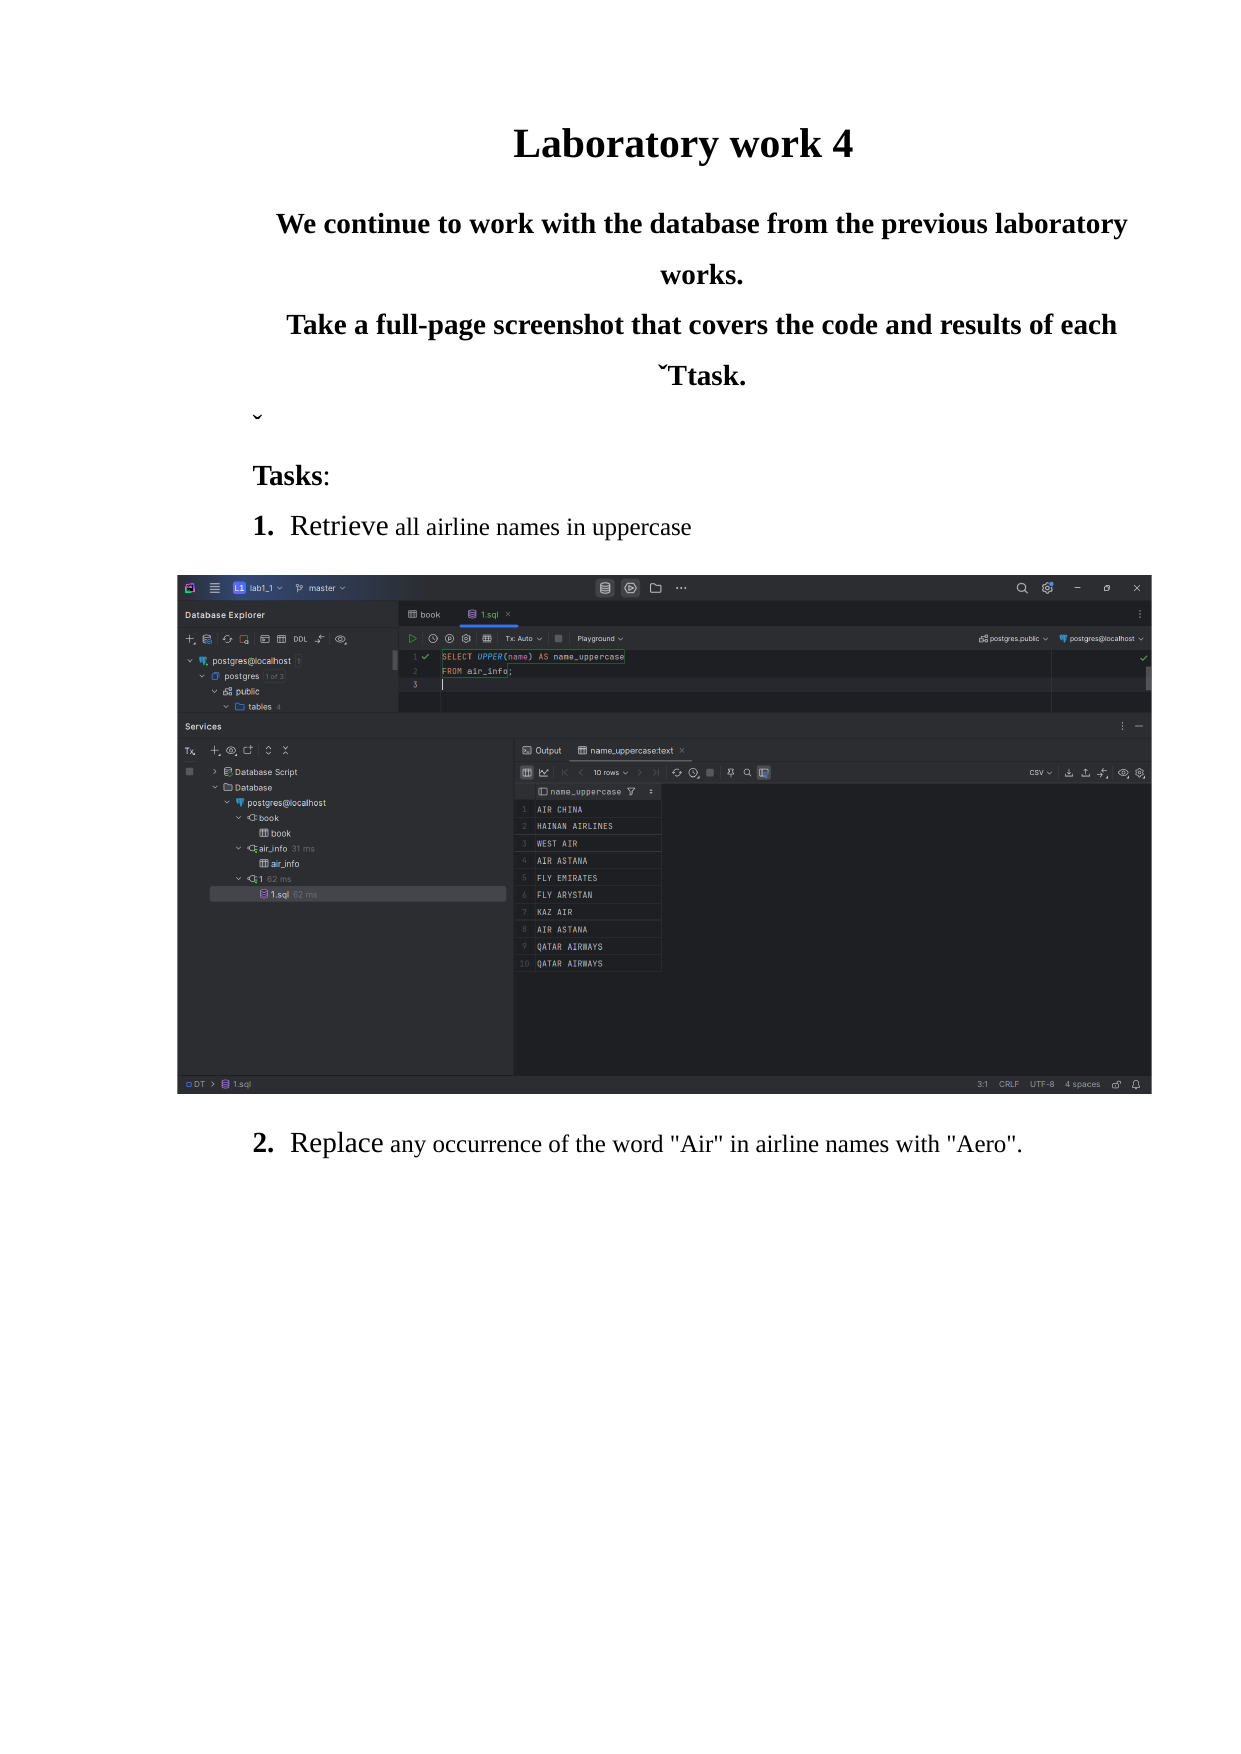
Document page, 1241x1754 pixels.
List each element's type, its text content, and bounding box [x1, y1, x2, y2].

list Retrieve all airline names in uppercase [252, 508, 1152, 542]
list Tasks: [252, 458, 1152, 492]
list Replace any occurrence of the word "Air" in airline names with "Aero". [252, 1126, 1152, 1159]
picture [177, 575, 1152, 1094]
list Take a full-page screenshot that covers the code and results of each ˇTtask. [252, 307, 1152, 391]
text Laboratory work 4 [215, 118, 1152, 166]
list ˇ [252, 408, 1152, 441]
list We continue to work with the database from the previous laboratory works. [252, 207, 1152, 291]
